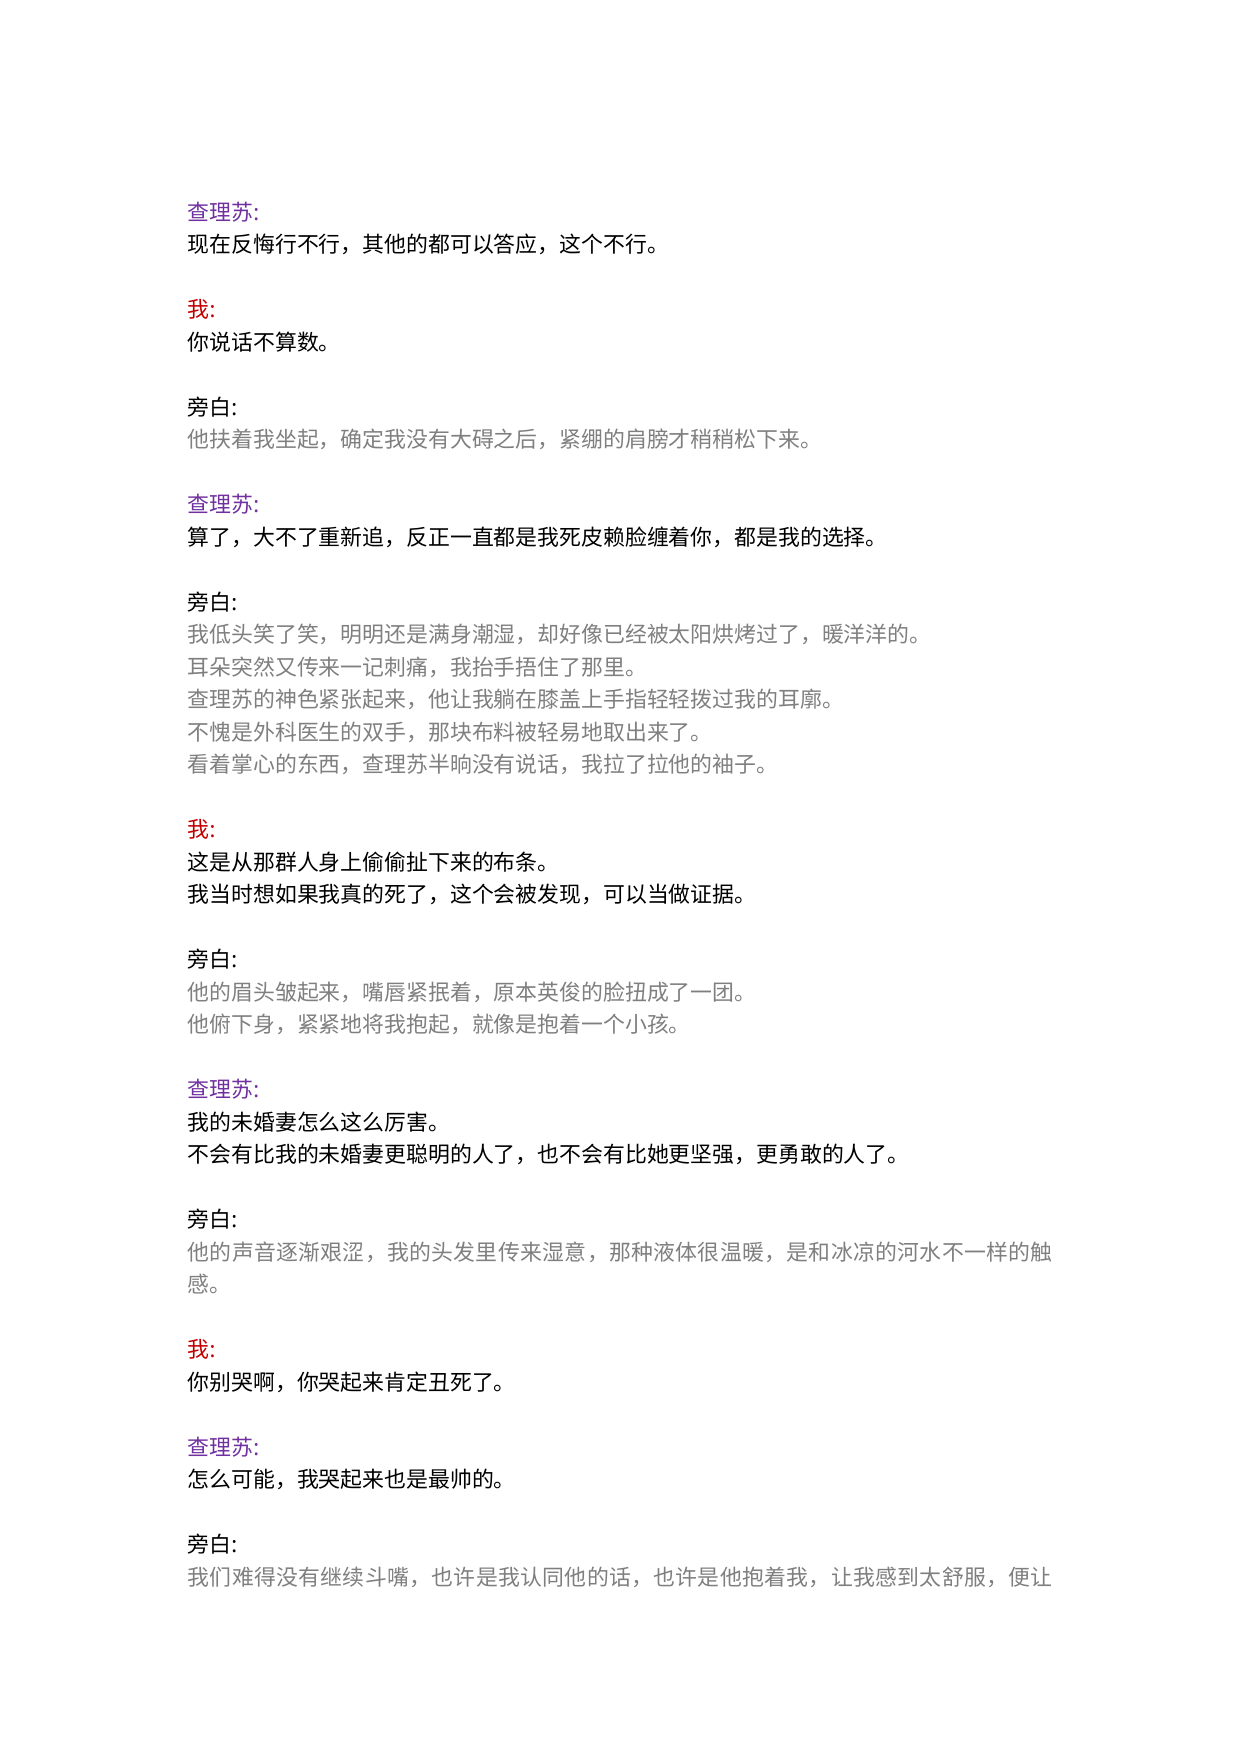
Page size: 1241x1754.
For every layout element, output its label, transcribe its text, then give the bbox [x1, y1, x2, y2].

text 他扶着我坐起，确定我没有大碍之后，紧绷的肩膀才稍稍松下来。 [187, 422, 1053, 454]
text 算了，大不了重新追，反正一直都是我死皮赖脸缠着你，都是我的选择。 [187, 519, 1053, 552]
text 我的未婚妻怎么这么厉害。 [187, 1104, 1053, 1137]
text 耳朵突然又传来一记刺痛，我抬手捂住了那里。 [187, 649, 1053, 682]
text 旁白: [187, 389, 1053, 422]
text 查理苏: [187, 194, 1053, 227]
text 这是从那群人身上偷偷扯下来的布条。 [187, 844, 1053, 877]
text 查理苏的神色紧张起来，他让我躺在膝盖上手指轻轻拨过我的耳廓。 [187, 682, 1053, 714]
text 你别哭啊，你哭起来肯定丑死了。 [187, 1364, 1053, 1397]
text 我: [187, 812, 1053, 844]
text 我: [187, 292, 1053, 324]
text 旁白: [187, 1527, 1053, 1559]
text 现在反悔行不行，其他的都可以答应，这个不行。 [187, 227, 1053, 259]
text 怎么可能，我哭起来也是最帅的。 [187, 1462, 1053, 1494]
text 我: [187, 1332, 1053, 1364]
text 你说话不算数。 [187, 324, 1053, 357]
text 查理苏: [187, 487, 1053, 519]
text 我低头笑了笑，明明还是满身潮湿，却好像已经被太阳烘烤过了，暖洋洋的。 [187, 617, 1053, 649]
text 旁白: [187, 1202, 1053, 1234]
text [187, 1559, 1053, 1592]
text 不愧是外科医生的双手，那块布料被轻易地取出来了。 [187, 714, 1053, 747]
text 旁白: [187, 942, 1053, 974]
text 看着掌心的东西，查理苏半晌没有说话，我拉了拉他的袖子。 [187, 747, 1053, 779]
text 他俯下身，紧紧地将我抱起，就像是抱着一个小孩。 [187, 1007, 1053, 1039]
text 他的声音逐渐艰涩，我的头发里传来湿意，那种液体很温暖，是和冰凉的河水不一样的触感。 [187, 1234, 1053, 1299]
text 旁白: [187, 584, 1053, 617]
text 查理苏: [187, 1429, 1053, 1462]
text 查理苏: [187, 1072, 1053, 1104]
text 他的眉头皱起来，嘴唇紧抿着，原本英俊的脸扭成了一团。 [187, 974, 1053, 1007]
text 我当时想如果我真的死了，这个会被发现，可以当做证据。 [187, 877, 1053, 909]
text 不会有比我的未婚妻更聪明的人了，也不会有比她更坚强，更勇敢的人了。 [187, 1137, 1053, 1169]
